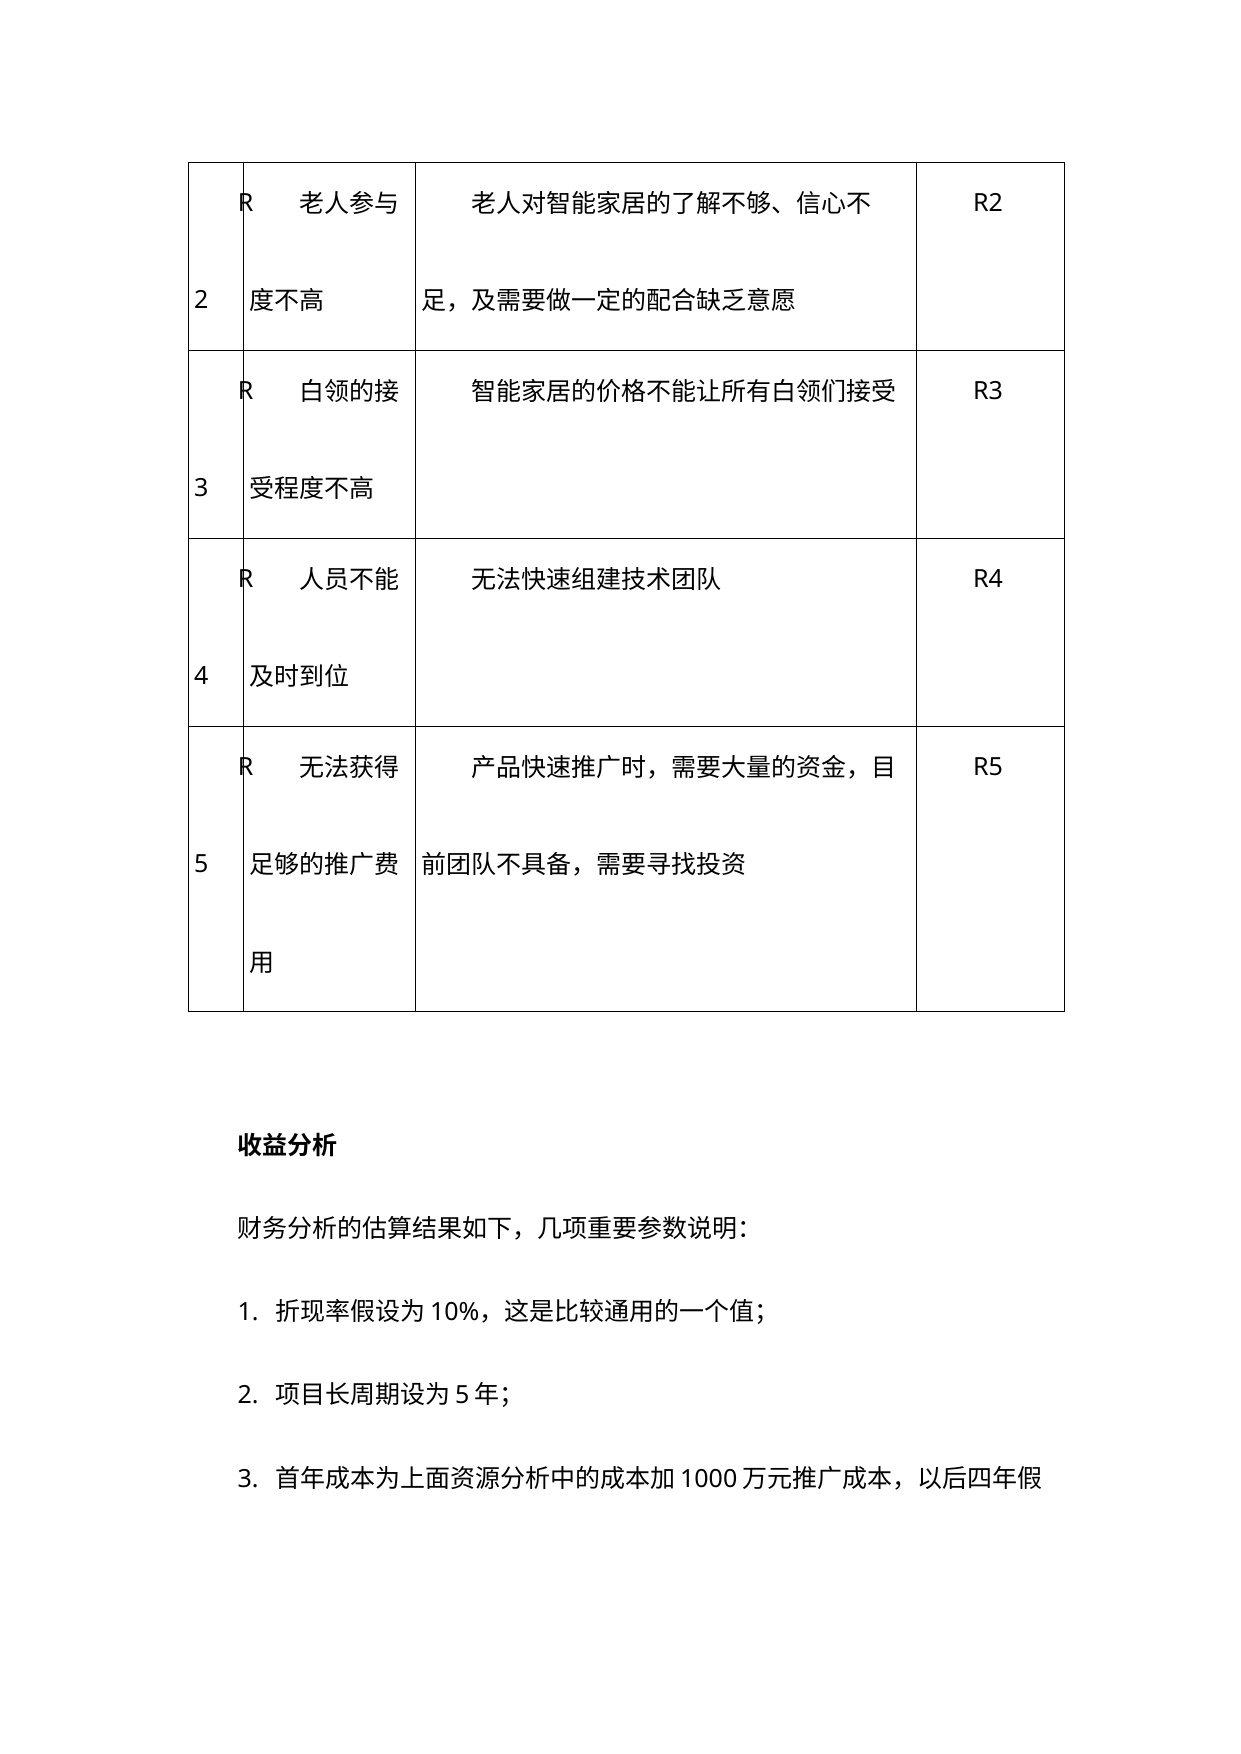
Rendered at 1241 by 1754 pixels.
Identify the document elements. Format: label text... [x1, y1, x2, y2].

table_cell R2 [917, 163, 1064, 350]
table_cell 老人参与度不高 [244, 163, 415, 350]
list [187, 1444, 1053, 1509]
table_cell 无法快速组建技术团队 [416, 539, 916, 726]
list 项目长周期设为5年； [187, 1361, 1053, 1426]
text 财务分析的估算结果如下，几项重要参数说明： [187, 1194, 1053, 1259]
table_cell 无法获得足够的推广费用 [244, 727, 415, 1011]
table_cell 智能家居的价格不能让所有白领们接受 [416, 351, 916, 538]
table_cell 产品快速推广时，需要大量的资金，目前团队不具备，需要寻找投资 [416, 727, 916, 1011]
table_cell R3 [189, 351, 243, 538]
table_cell 老人对智能家居的了解不够、信心不足，及需要做一定的配合缺乏意愿 [416, 163, 916, 350]
table_cell R4 [917, 539, 1064, 726]
text 收益分析 [187, 1111, 1053, 1176]
table_cell R5 [917, 727, 1064, 1011]
list 折现率假设为10%，这是比较通用的一个值； [187, 1277, 1053, 1342]
table_cell R5 [189, 727, 243, 1011]
table_cell 白领的接受程度不高 [244, 351, 415, 538]
table_cell R2 [189, 163, 243, 350]
table_cell 人员不能及时到位 [244, 539, 415, 726]
table_cell R4 [189, 539, 243, 726]
table_cell R3 [917, 351, 1064, 538]
